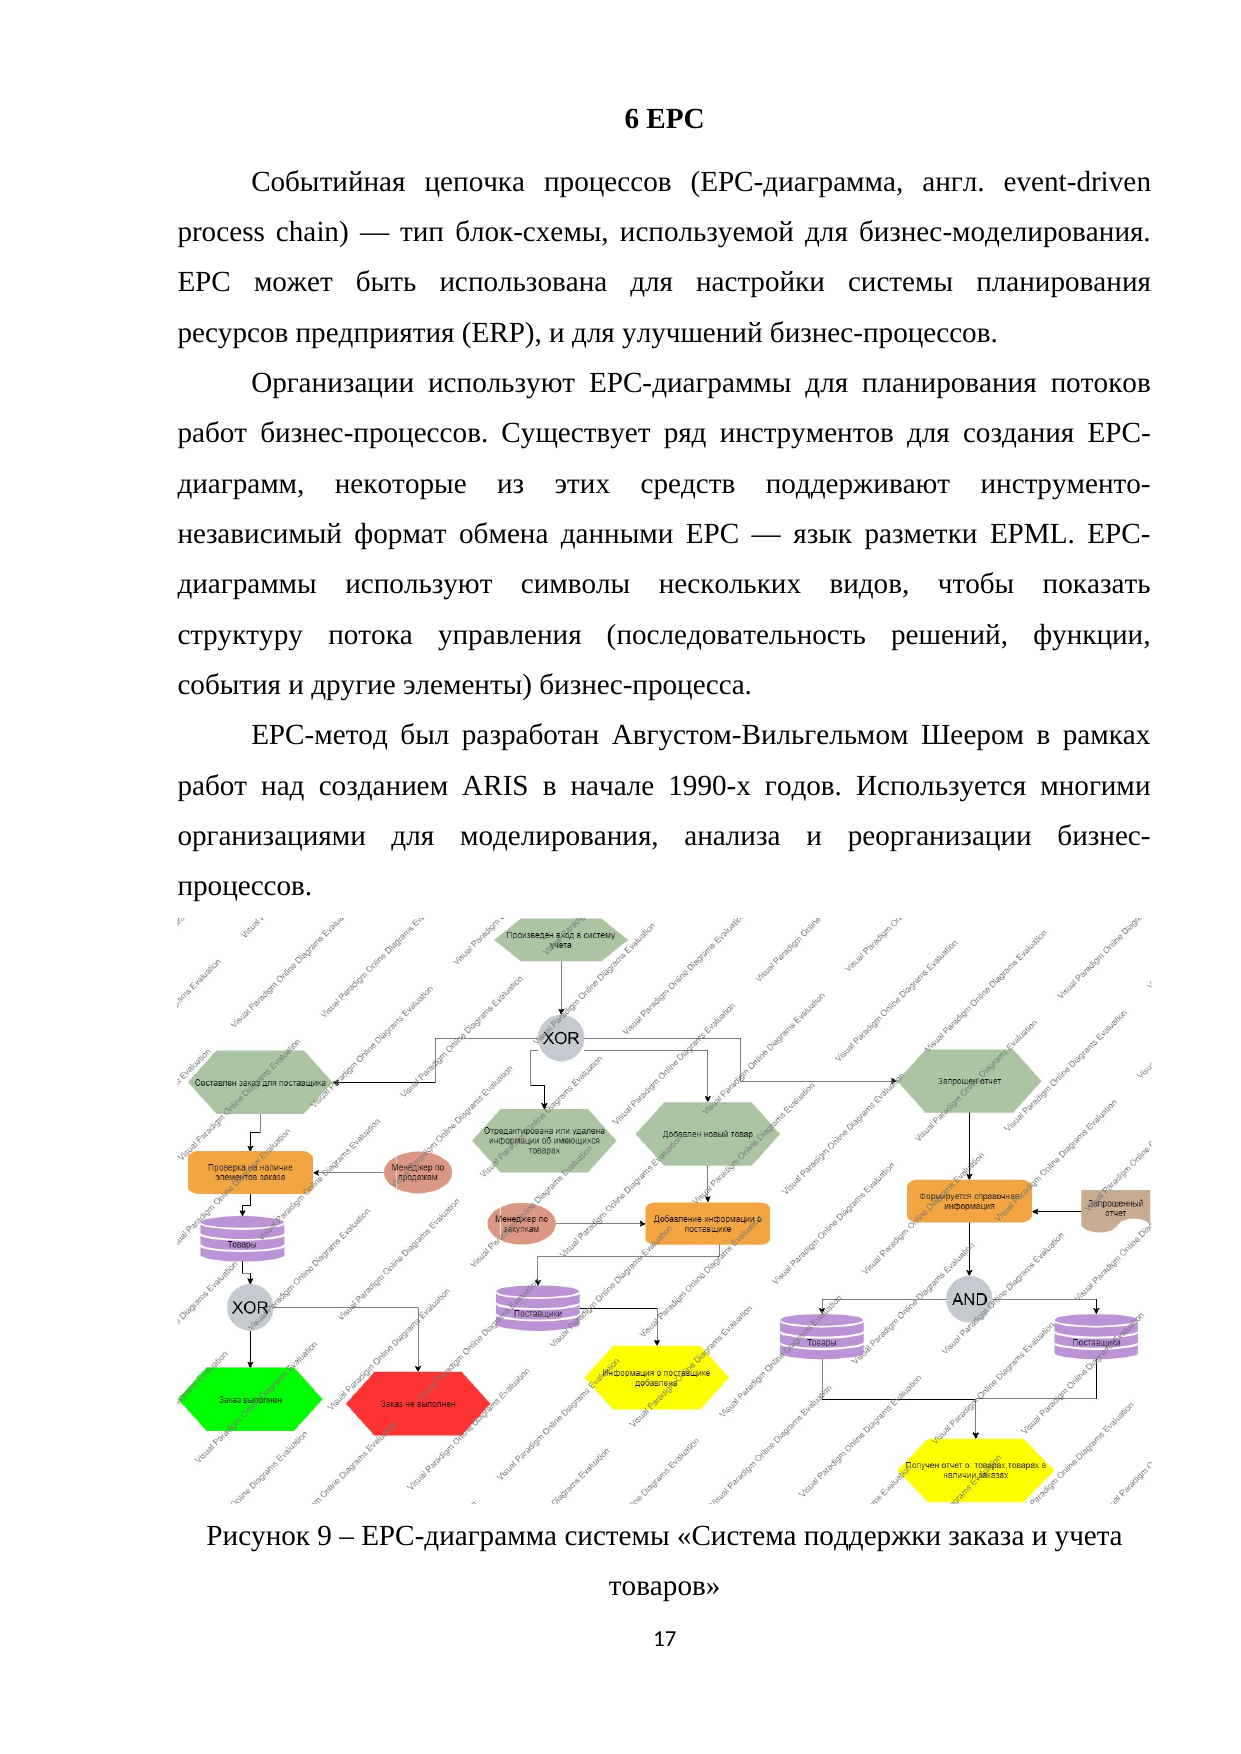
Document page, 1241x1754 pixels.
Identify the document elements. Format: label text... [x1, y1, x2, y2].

picture [177, 918, 1152, 1504]
text EPC-метод был разработан Августом-Вильгельмом Шеером в рамках работ над созданием ARIS в начале 1990-х годов. Используется многими организациями для моделирования, анализа и реорганизации бизнес-процессов. [177, 717, 1152, 902]
text Событийная цепочка процессов (EPC-диаграмма, англ. event-driven process chain) — тип блок-схемы, используемой для бизнес-моделирования. EPC может быть использована для настройки системы планирования ресурсов предприятия (ERP), и для улучшений бизнес-процессов. [177, 164, 1152, 348]
subtitle 6 EPC [177, 101, 1152, 135]
text Рисунок 9 – EPC-диаграмма системы «Система поддержки заказа и учета товаров» [177, 1518, 1152, 1602]
text Организации используют EPC-диаграммы для планирования потоков работ бизнес-процессов. Существует ряд инструментов для создания EPC-диаграмм, некоторые из этих средств поддерживают инструменто-независимый формат обмена данными EPC — язык разметки EPML. EPC-диаграммы используют символы нескольких видов, чтобы показать структуру потока управления (последовательность решений, функции, события и другие элементы) бизнес-процесса. [177, 365, 1152, 701]
